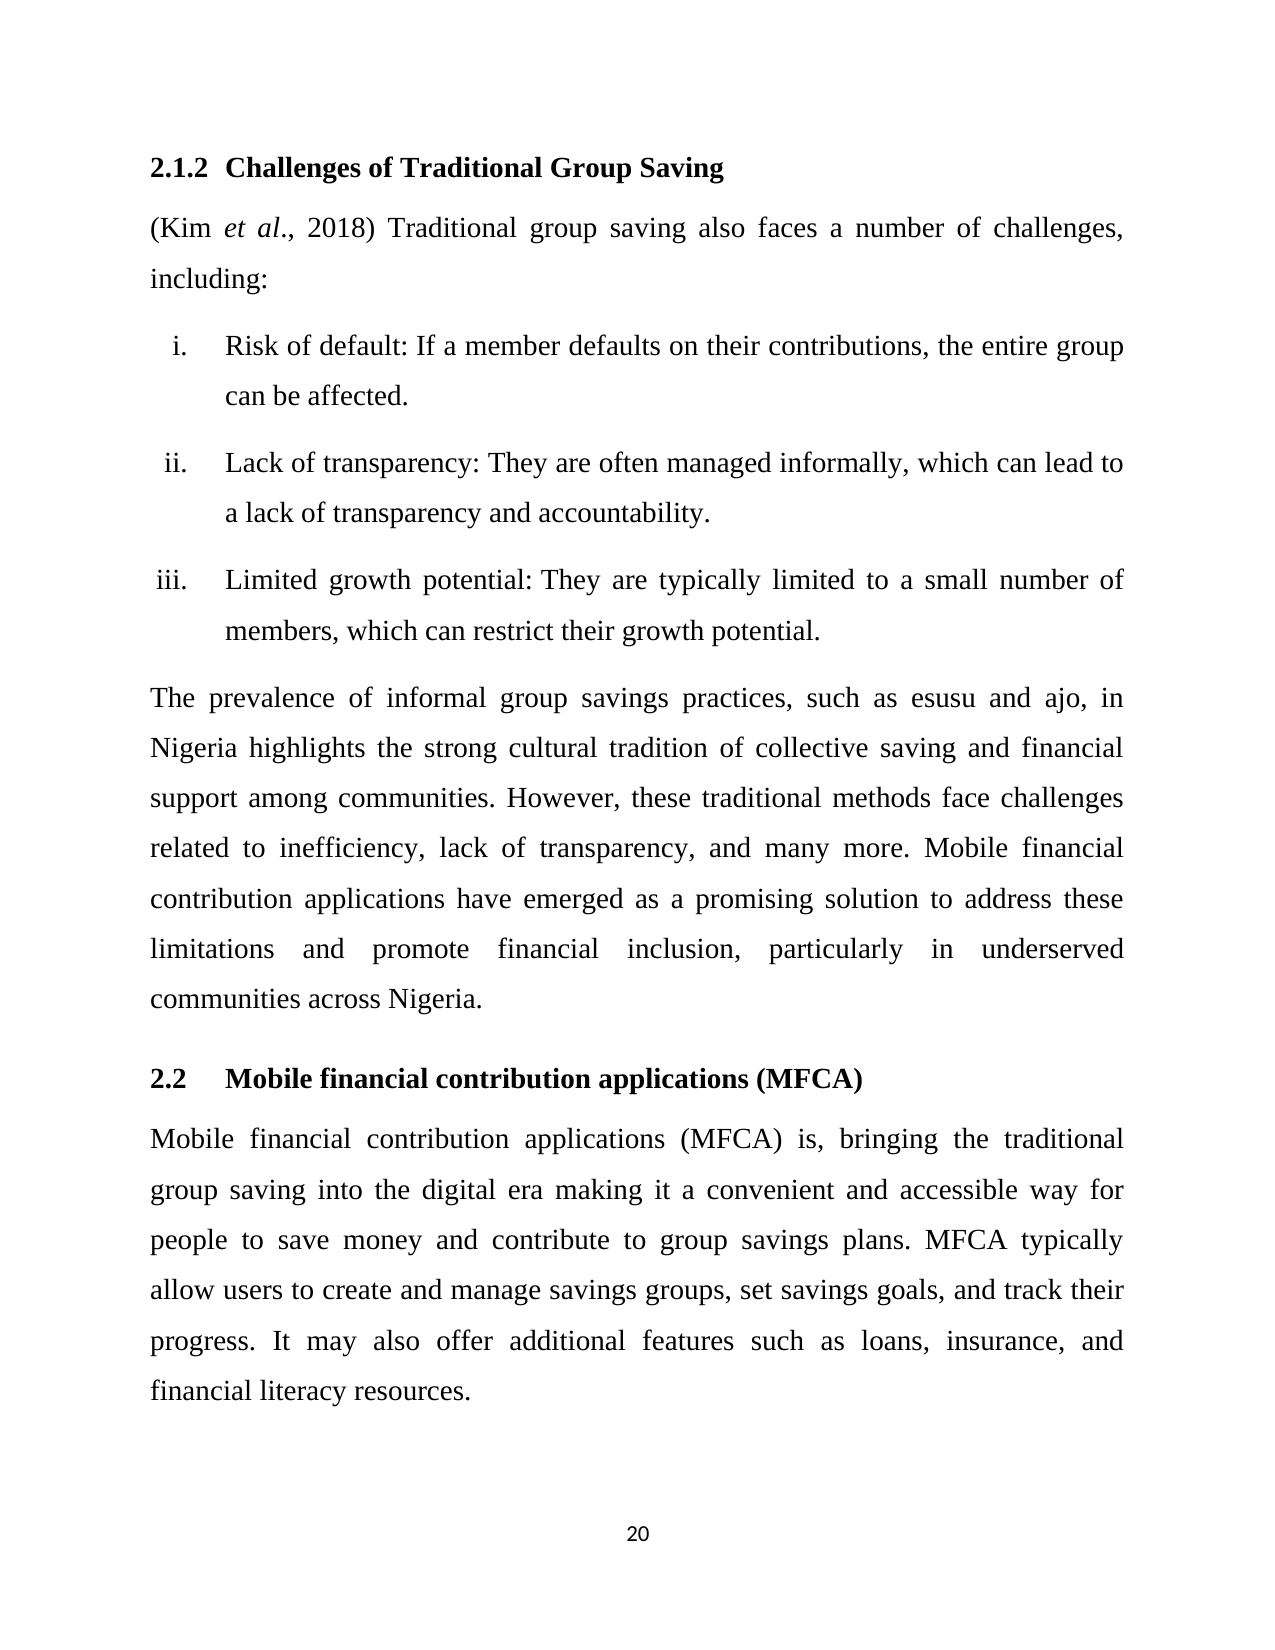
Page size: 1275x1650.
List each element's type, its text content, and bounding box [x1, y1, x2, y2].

text (Kim et al., 2018) Traditional group saving also faces a number of challenges, including: [150, 211, 1125, 294]
list Limited growth potential: They are typically limited to a small number of members, which can restrict their growth potential. [187, 562, 1125, 646]
subtitle 2.2 Mobile financial contribution applications (MFCA) [150, 1061, 1125, 1094]
text Mobile financial contribution applications (MFCA) is, bringing the traditional group saving into the digital era making it a convenient and accessible way for people to save money and contribute to group savings plans. MFCA typically allow users to create and manage savings groups, set savings goals, and track their progress. It may also offer additional features such as loans, insurance, and financial literacy resources. [150, 1122, 1125, 1407]
list Risk of default: If a member defaults on their contributions, the entire group can be affected. [187, 328, 1125, 412]
text The prevalence of informal group savings practices, such as esusu and ajo, in Nigeria highlights the strong cultural tradition of collective saving and financial support among communities. However, these traditional methods face challenges related to inefficiency, lack of transparency, and many more. Mobile financial contribution applications have emerged as a promising solution to address these limitations and promote financial inclusion, particularly in underserved communities across Nigeria. [150, 680, 1125, 1015]
list Lack of transparency: They are often managed informally, which can lead to a lack of transparency and accountability. [187, 445, 1125, 529]
subtitle 2.1.2 Challenges of Traditional Group Saving [150, 150, 1125, 183]
